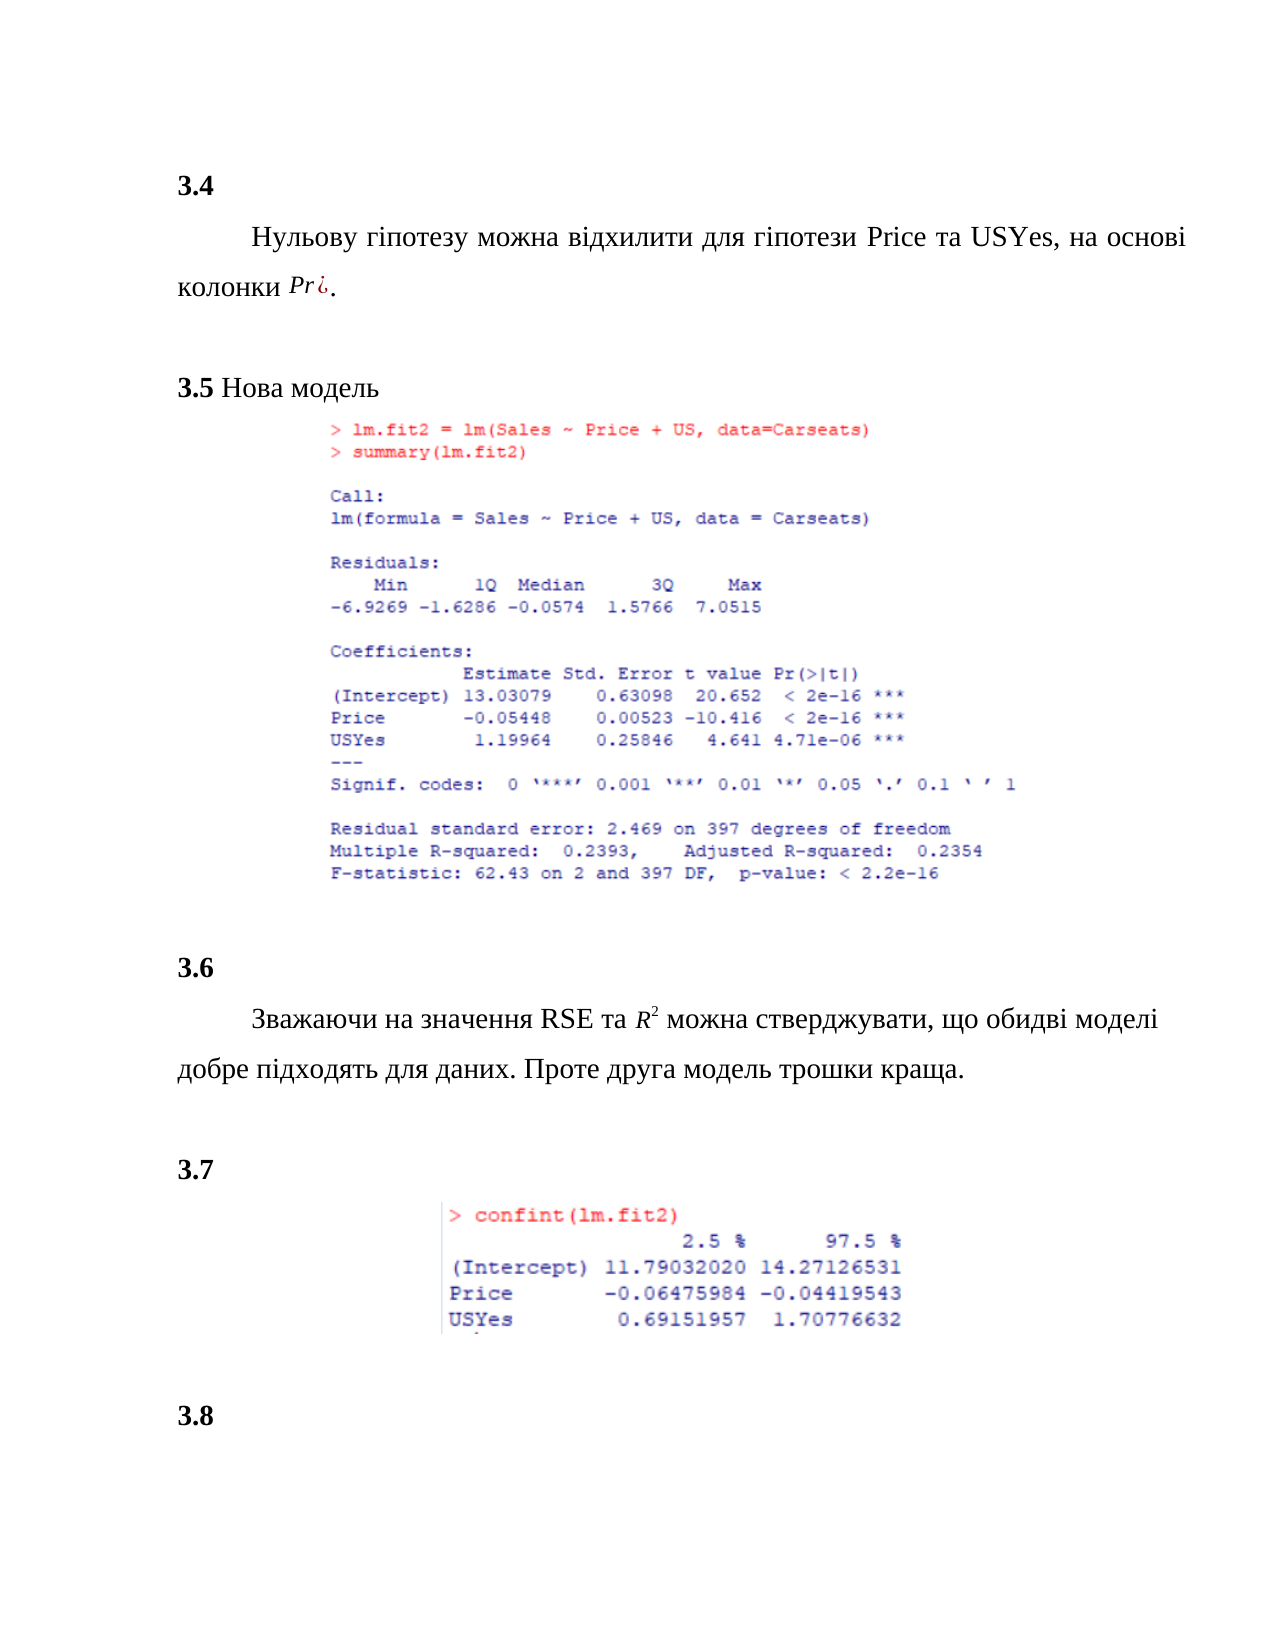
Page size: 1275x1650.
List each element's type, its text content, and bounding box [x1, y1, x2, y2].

text 3.6 [177, 951, 1186, 984]
text Зважаючи на значення RSE та можна стверджувати, що обидві моделі добре підходять для даних. Проте друга модель трошки краща. [177, 1001, 1186, 1085]
text 3.5 Нова модель [177, 370, 1186, 403]
picture [327, 420, 1037, 887]
picture [441, 1202, 923, 1334]
text 3.7 [177, 1152, 1186, 1185]
text Нульову гіпотезу можна відхилити для гіпотези Price та USYes, на основі колонки . [177, 219, 1186, 303]
text 3.4 [177, 168, 1186, 202]
text 3.8 [177, 1398, 1186, 1432]
